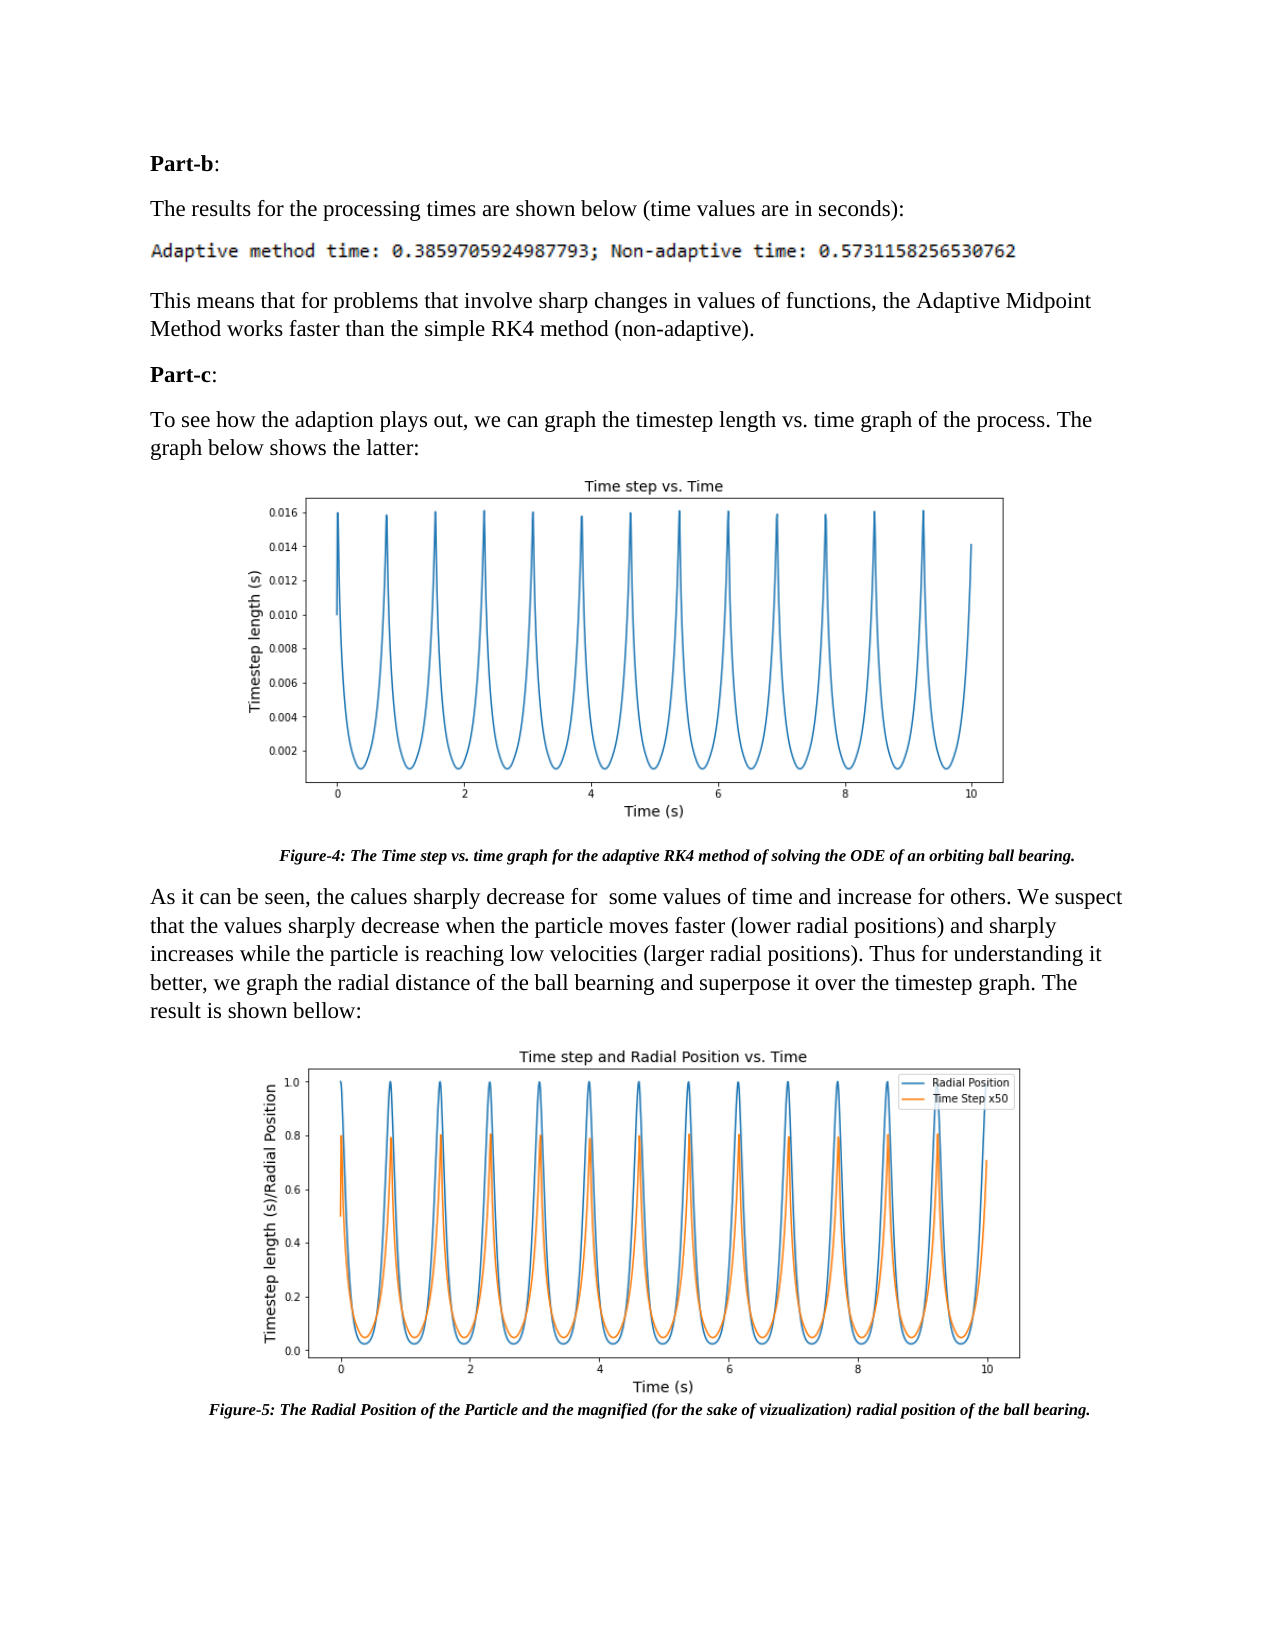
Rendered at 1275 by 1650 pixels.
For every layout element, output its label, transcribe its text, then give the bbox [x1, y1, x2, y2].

picture [150, 240, 1024, 267]
text The results for the processing times are shown below (time values are in seconds): [150, 195, 1125, 221]
text Figure-4: The Time step vs. time graph for the adaptive RK4 method of solving the ODE of an orbiting ball bearing. [150, 846, 1125, 865]
text Part-c: [150, 361, 1125, 387]
text This means that for problems that involve sharp changes in values of functions, the Adaptive Midpoint Method works faster than the simple RK4 method (non-adaptive). [150, 287, 1125, 342]
picture [253, 1042, 1033, 1404]
text As it can be seen, the calues sharply decrease for some values of time and increase for others. We suspect that the values sharply decrease when the particle moves faster (lower radial positions) and sharply increases while the particle is reaching low velocities (larger radial positions). Thus for understanding it better, we graph the radial distance of the ball bearning and superpose it over the timestep graph. The result is shown bellow: [150, 883, 1125, 1023]
text To see how the adaption plays out, we can graph the timestep length vs. time graph of the process. The graph below shows the latter: [150, 406, 1125, 461]
picture [243, 479, 1012, 828]
text Part-b: [150, 150, 1125, 176]
